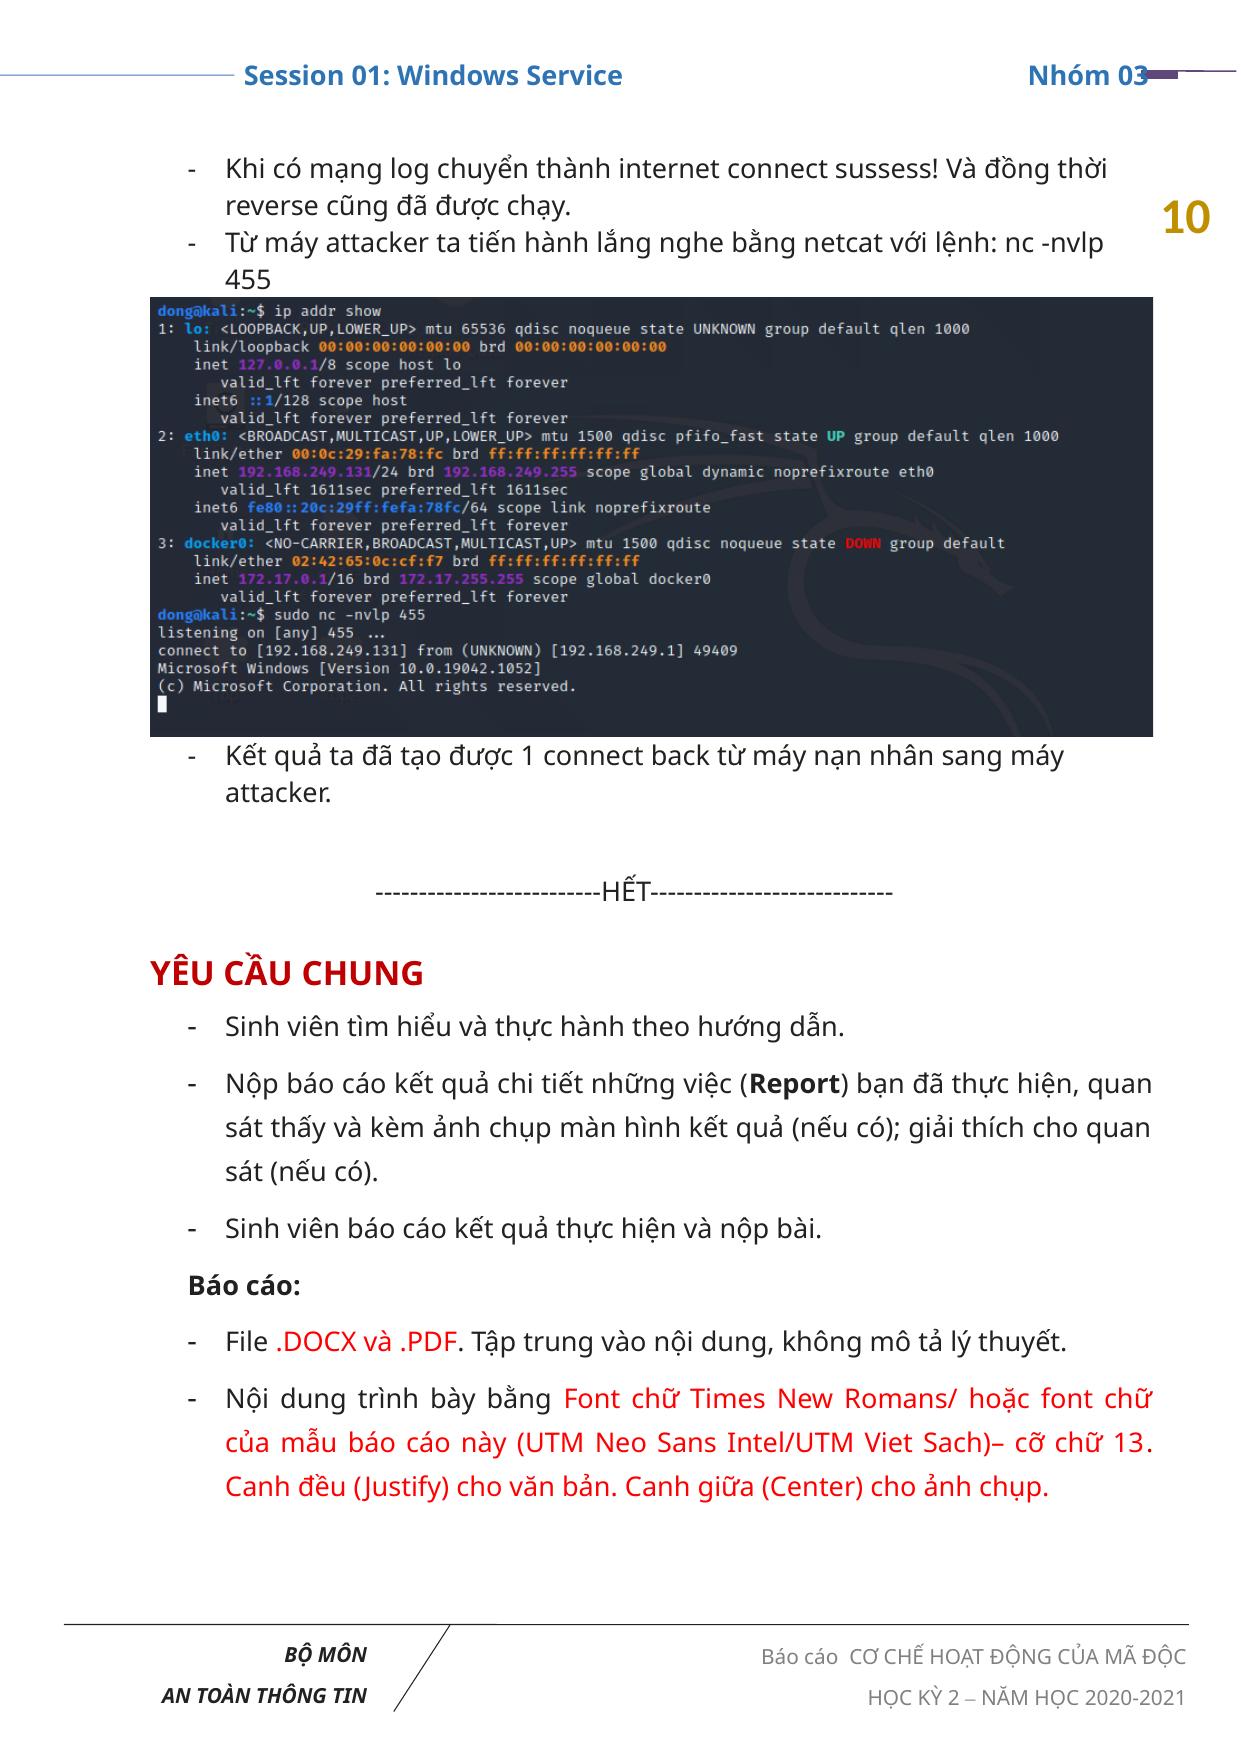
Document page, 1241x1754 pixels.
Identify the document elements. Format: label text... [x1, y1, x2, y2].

text --------------------------HẾT---------------------------- [150, 872, 1153, 909]
list Sinh viên báo cáo kết quả thực hiện và nộp bài. [187, 1209, 1153, 1246]
list Từ máy attacker ta tiến hành lắng nghe bằng netcat với lệnh: nc -nvlp 455 [187, 224, 1153, 297]
list Nộp báo cáo kết quả chi tiết những việc (Report) bạn đã thực hiện, quan sát thấy và kèm ảnh chụp màn hình kết quả (nếu có); giải thích cho quan sát (nếu có). [187, 1064, 1153, 1189]
picture [150, 297, 1154, 737]
list File .DOCX và .PDF. Tập trung vào nội dung, không mô tả lý thuyết. [187, 1323, 1153, 1359]
list Nội dung trình bày bằng Font chữ Times New Romans/ hoặc font chữ của mẫu báo cáo này (UTM Neo Sans Intel/UTM Viet Sach)– cỡ chữ 13. Canh đều (Justify) cho văn bản. Canh giữa (Center) cho ảnh chụp. [187, 1379, 1153, 1504]
list Kết quả ta đã tạo được 1 connect back từ máy nạn nhân sang máy attacker. [187, 737, 1153, 810]
list Khi có mạng log chuyển thành internet connect sussess! Và đồng thời reverse cũng đã được chạy. [187, 150, 1153, 224]
text Báo cáo: [150, 1266, 1153, 1303]
subtitle YÊU CẦU CHUNG [150, 950, 1153, 995]
list Sinh viên tìm hiểu và thực hành theo hướng dẫn. [187, 1008, 1153, 1044]
